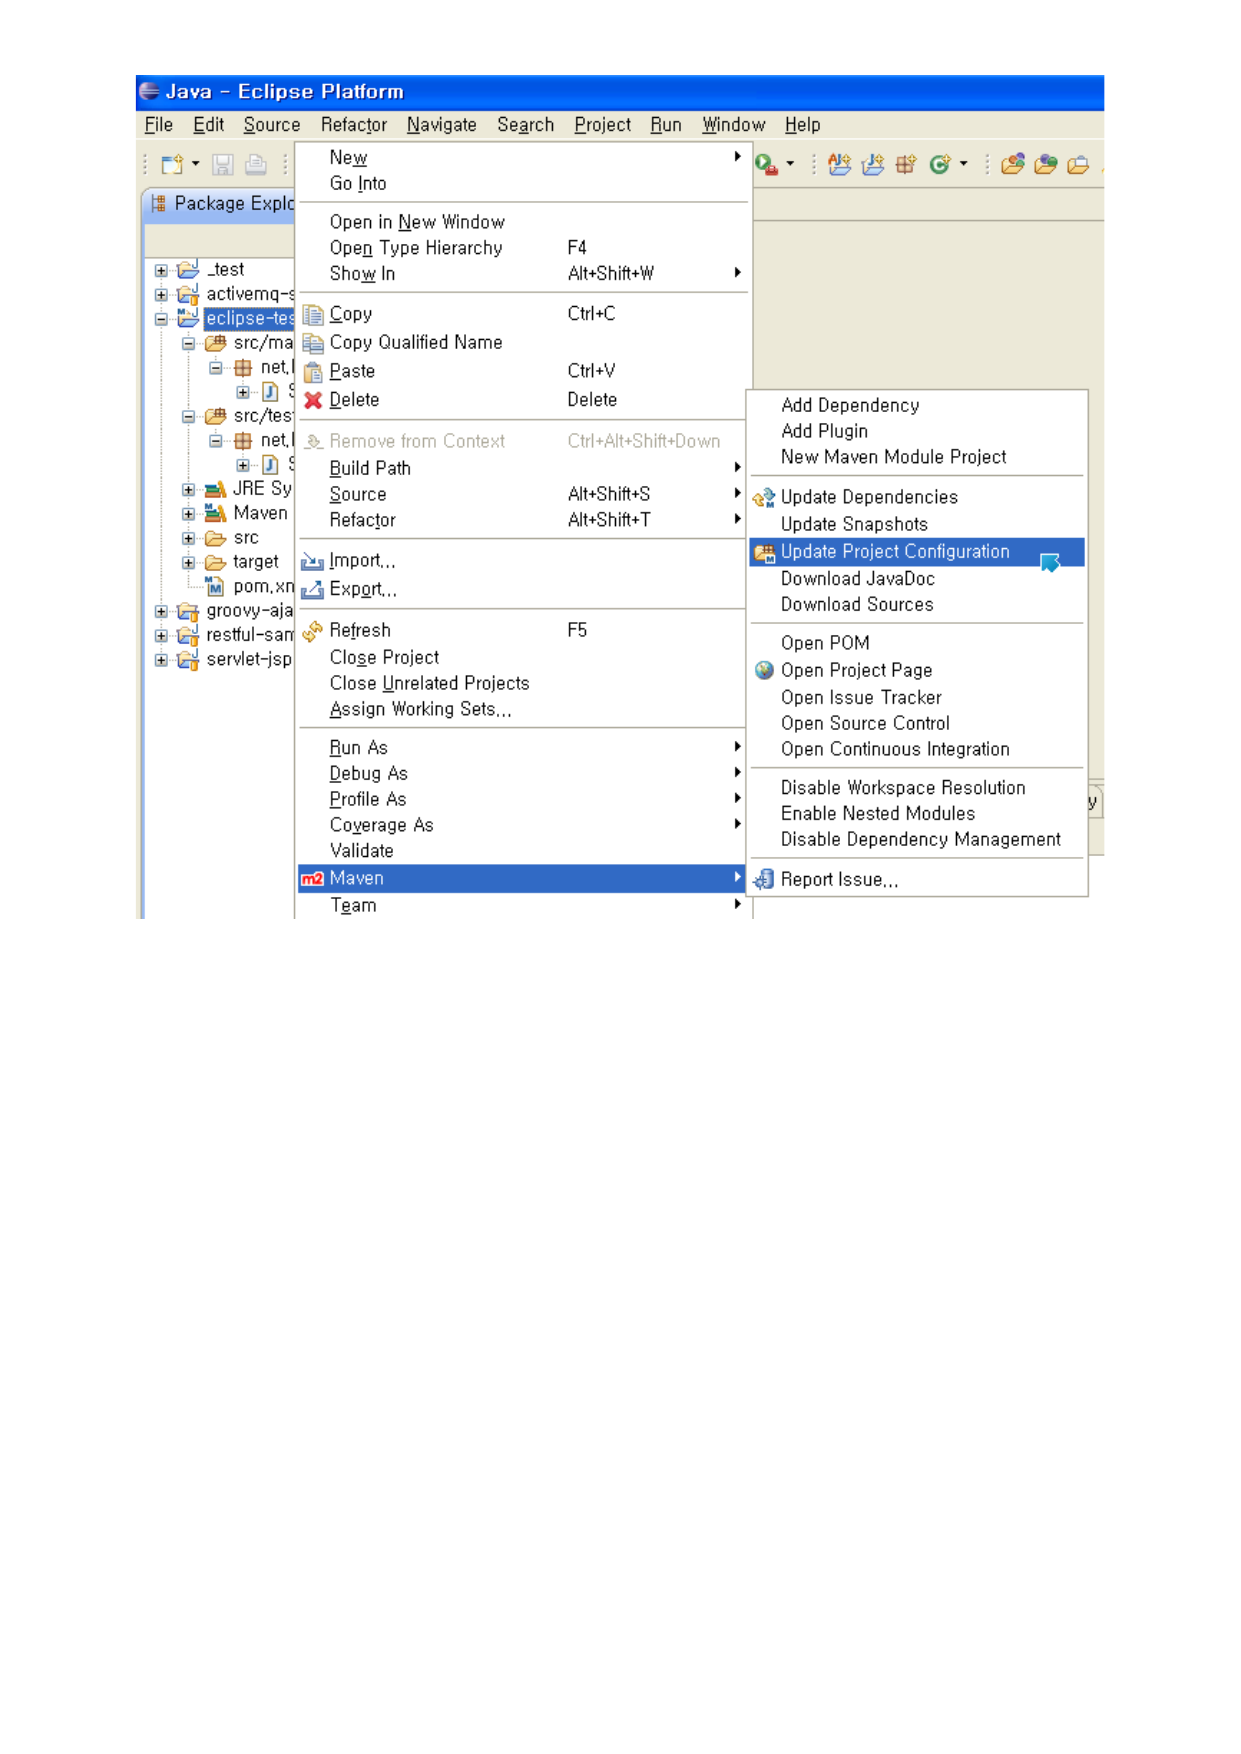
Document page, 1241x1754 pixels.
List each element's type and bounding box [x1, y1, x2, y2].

picture [135, 75, 1105, 919]
